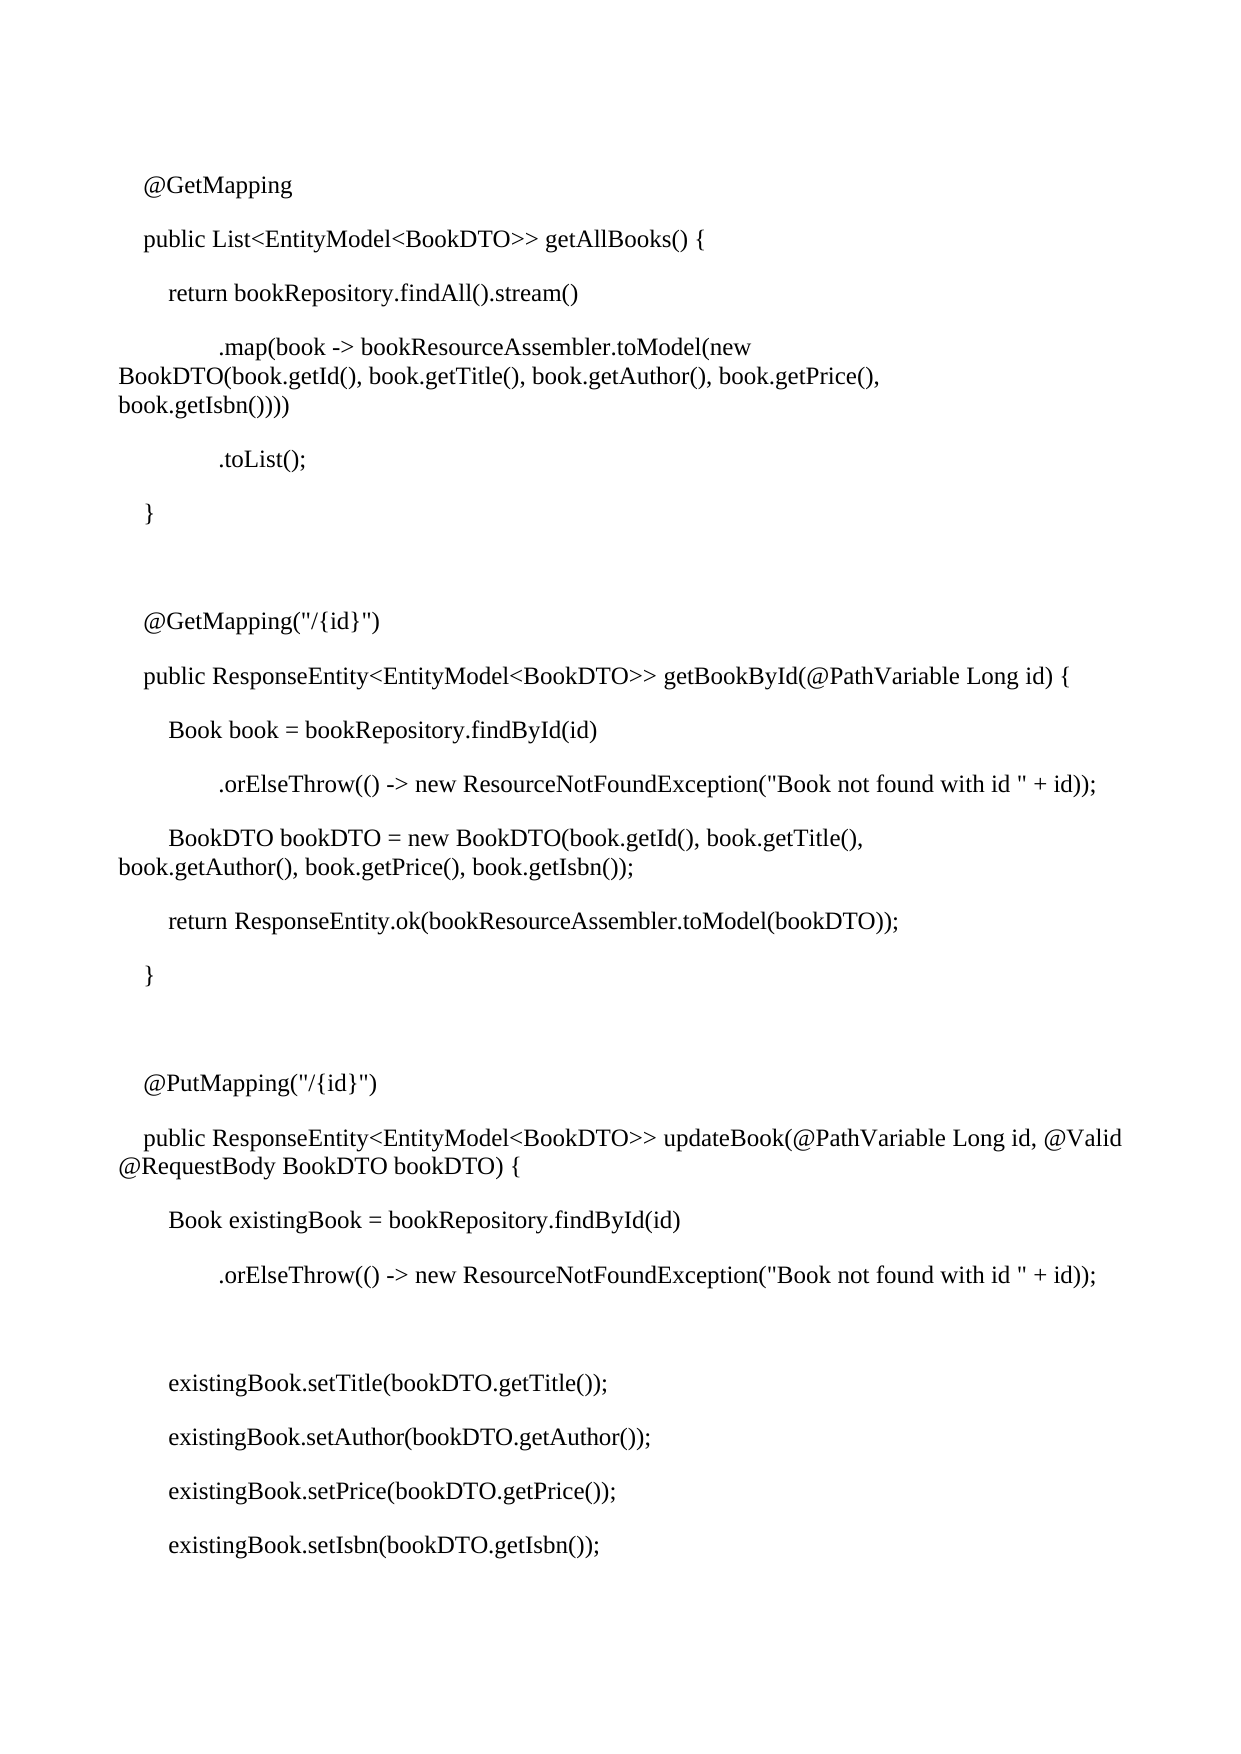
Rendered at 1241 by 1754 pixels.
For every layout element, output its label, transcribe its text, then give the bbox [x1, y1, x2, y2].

text .orElseThrow(() -> new ResourceNotFoundException("Book not found with id " + id)); [218, 1260, 1132, 1288]
text return ResponseEntity.ok(bookResourceAssembler.toModel(bookDTO)); [168, 906, 1132, 935]
text @PutMapping("/{id}") [143, 1068, 1132, 1097]
text @GetMapping [143, 170, 1132, 199]
text } [143, 498, 1132, 527]
text existingBook.setTitle(bookDTO.getTitle()); existingBook.setAuthor(bookDTO.getAuthor()); existingBook.setPrice(bookDTO.getPrice()); existingBook.setIsbn(bookDTO.getIsbn()); [168, 1368, 799, 1559]
text } [143, 960, 1132, 989]
text .toList(); [218, 444, 1132, 473]
text .map(book -> bookResourceAssembler.toModel(new BookDTO(book.getId(), book.getTitle(), book.getAuthor(), book.getPrice(), book.getIsbn()))) [118, 332, 1001, 419]
text public ResponseEntity<EntityModel<BookDTO>> updateBook(@PathVariable Long id, @Valid @RequestBody BookDTO bookDTO) { [118, 1123, 1132, 1180]
text public List<EntityModel<BookDTO>> getAllBooks() { return bookRepository.findAll().stream() [143, 224, 708, 307]
text .orElseThrow(() -> new ResourceNotFoundException("Book not found with id " + id)); [218, 769, 1132, 798]
text BookDTO bookDTO = new BookDTO(book.getId(), book.getTitle(), book.getAuthor(), book.getPrice(), book.getIsbn()); [118, 823, 1049, 881]
text Book existingBook = bookRepository.findById(id) [168, 1206, 1132, 1234]
text public ResponseEntity<EntityModel<BookDTO>> getBookById(@PathVariable Long id) { Book book = bookRepository.findById(id) [143, 661, 1086, 743]
text @GetMapping("/{id}") [143, 606, 1132, 635]
